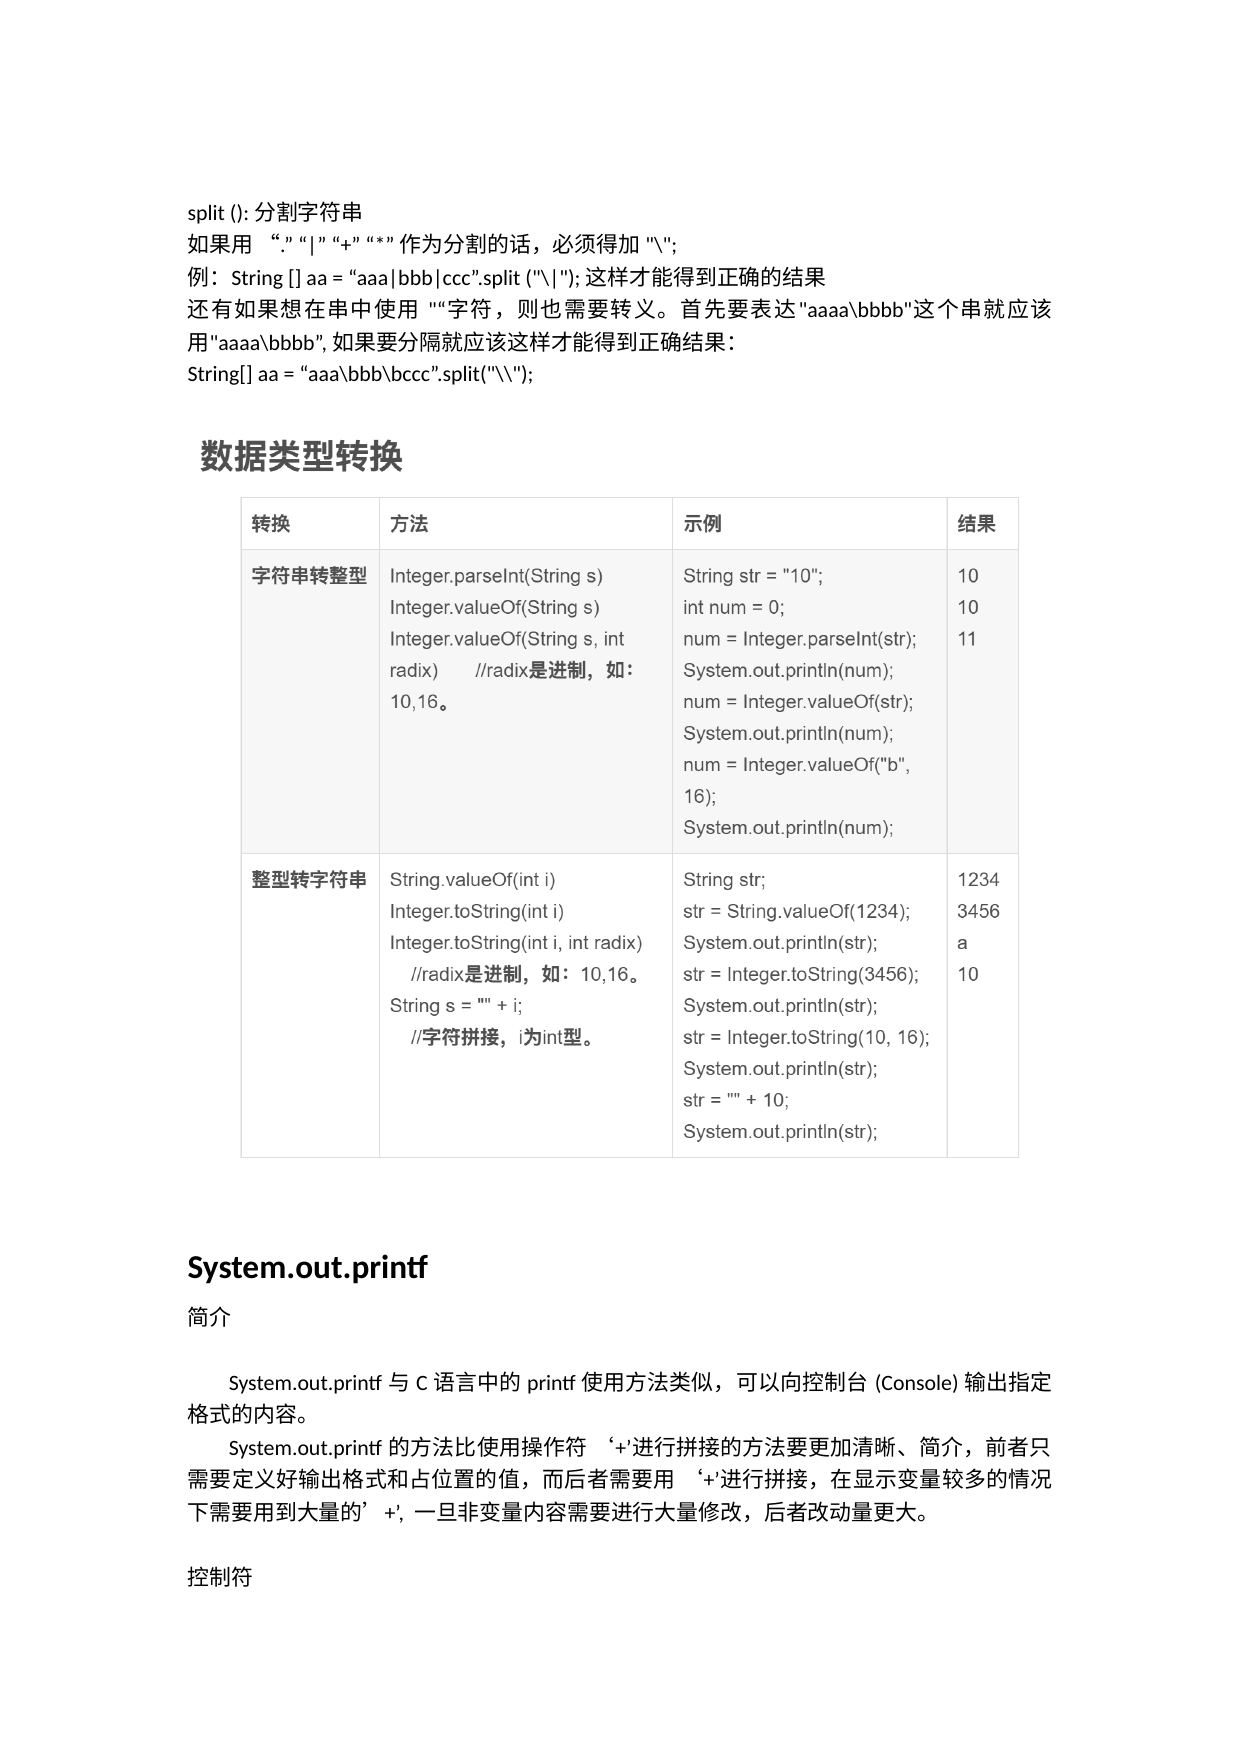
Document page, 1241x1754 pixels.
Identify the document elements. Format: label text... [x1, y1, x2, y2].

text 例：String [] aa = “aaa|bbb|ccc”.split ("\|"); 这样才能得到正确的结果 [187, 259, 1053, 292]
text 如果用 “.” “|” “+” “*” 作为分割的话，必须得加 "\"; [187, 227, 1053, 259]
text System.out.printf 的方法比使用操作符 ‘+’进行拼接的方法要更加清晰、简介，前者只需要定义好输出格式和占位置的值，而后者需要用 ‘+’进行拼接，在显示变量较多的情况下需要用到大量的’+’, 一旦非变量内容需要进行大量修改，后者改动量更大。 [187, 1429, 1053, 1527]
text System.out.printf 与 C 语言中的 printf 使用方法类似，可以向控制台 (Console) 输出指定格式的内容。 [187, 1364, 1053, 1429]
text 控制符 [187, 1559, 1053, 1592]
picture [187, 422, 1052, 1176]
text 还有如果想在串中使用 "“字符，则也需要转义。首先要表达"aaaa\bbbb"这个串就应该用"aaaa\bbbb”, 如果要分隔就应该这样才能得到正确结果： [187, 292, 1053, 357]
text String[] aa = “aaa\bbb\bccc”.split("\\"); [187, 357, 1053, 389]
text System.out.printf [187, 1234, 1053, 1299]
text split (): 分割字符串 [187, 194, 1053, 227]
text 简介 [187, 1299, 1053, 1332]
